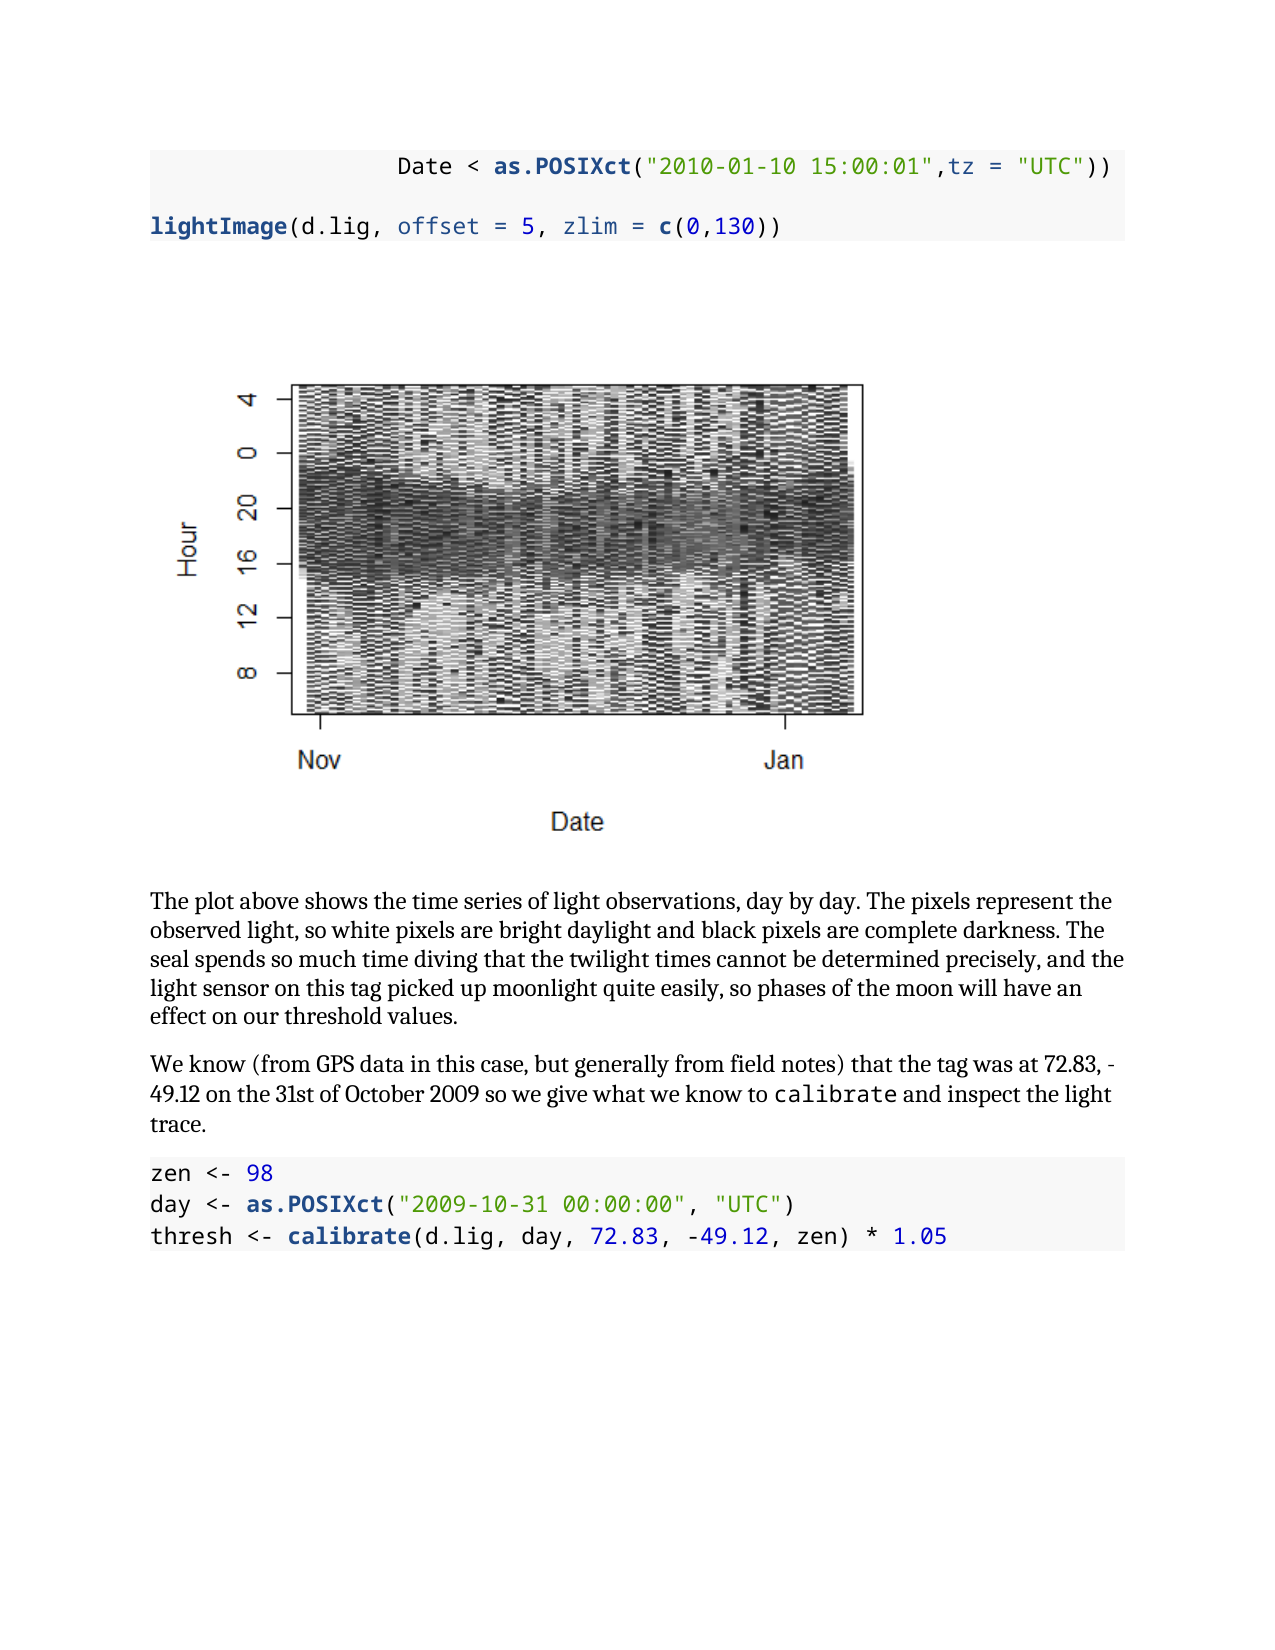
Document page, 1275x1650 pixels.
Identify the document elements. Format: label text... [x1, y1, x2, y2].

text zen <- 98 day <- as.POSIXct("2009-10-31 00:00:00", "UTC") thresh <- calibrate(d.lig, day, 72.83, -49.12, zen) * 1.05 [150, 1157, 1125, 1251]
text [150, 150, 1125, 241]
text The plot above shows the time series of light observations, day by day. The pixels represent the observed light, so white pixels are bright daylight and black pixels are complete darkness. The seal spends so much time diving that the twilight times cannot be determined precisely, and the light sensor on this tag picked up moonlight quite easily, so phases of the moon will have an effect on our threshold values. [150, 887, 1125, 1031]
picture [168, 262, 927, 869]
text We know (from GPS data in this case, but generally from field notes) that the tag was at 72.83, -49.12 on the 31st of October 2009 so we give what we know to calibrate and inspect the light trace. [150, 1050, 1125, 1138]
